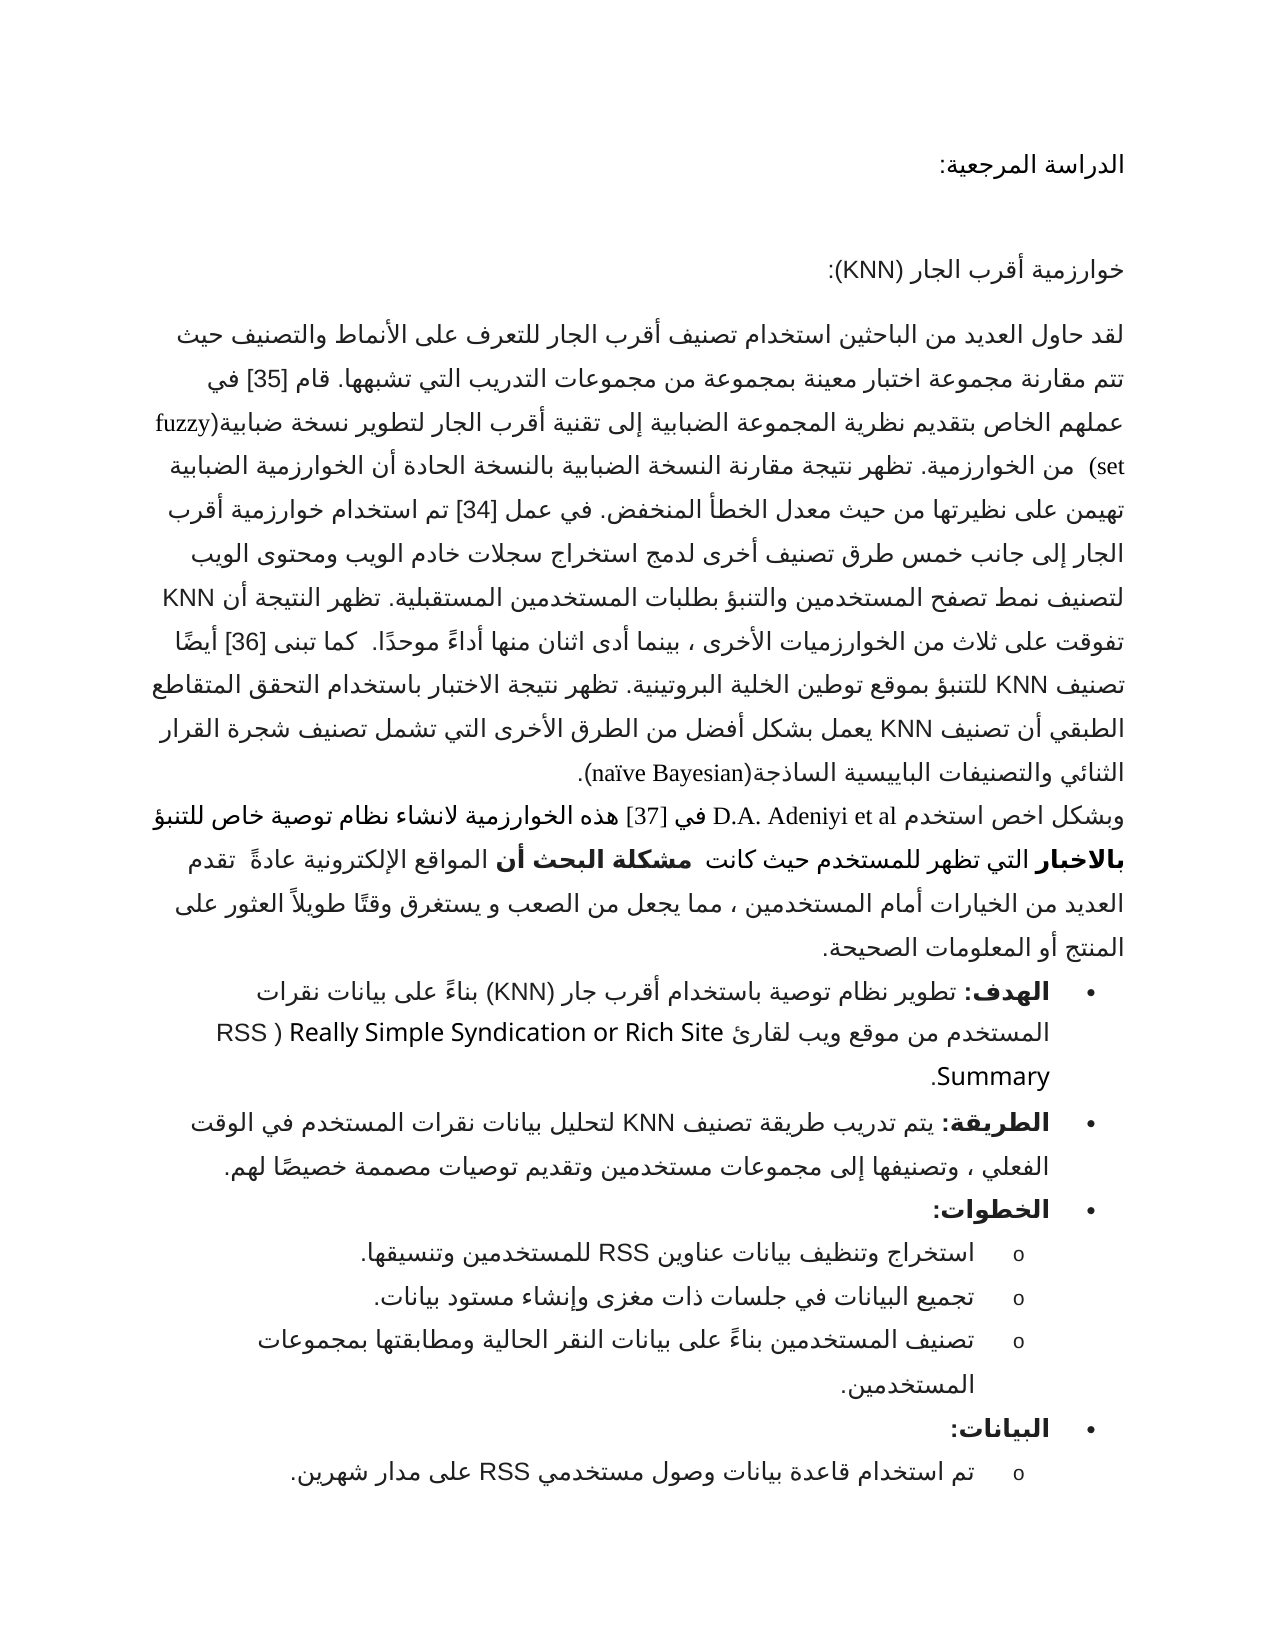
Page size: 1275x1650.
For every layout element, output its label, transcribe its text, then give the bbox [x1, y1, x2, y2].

list الهدف: تطوير نظام توصية باستخدام أقرب جار (KNN) بناءً على بيانات نقرات المستخدم من موقع ويب لقارئ RSS ) Really Simple Syndication or Rich Site Summary. [150, 961, 1087, 1093]
list البيانات: [150, 1399, 1087, 1443]
text خوارزمية أقرب الجار (KNN): [150, 256, 1125, 284]
list تم استخدام قاعدة بيانات وصول مستخدمي RSS على مدار شهرين. [150, 1443, 1012, 1486]
list استخراج وتنظيف بيانات عناوين RSS للمستخدمين وتنسيقها. [150, 1224, 1012, 1268]
text الدراسة المرجعية: [150, 150, 1125, 179]
list تجميع البيانات في جلسات ذات مغزى وإنشاء مستود بيانات. [150, 1268, 1012, 1311]
text وبشكل اخص استخدم D.A. Adeniyi et al في [37] هذه الخوارزمية لانشاء نظام توصية خاص للتنبؤ بالاخبار التي تظهر للمستخدم حيث كانت مشكلة البحث أن المواقع الإلكترونية عادةً تقدم العديد من الخيارات أمام المستخدمين ، مما يجعل من الصعب و يستغرق وقتًا طويلاً العثور على المنتج أو المعلومات الصحيحة. [150, 786, 1125, 961]
list الطريقة: يتم تدريب طريقة تصنيف KNN لتحليل بيانات نقرات المستخدم في الوقت الفعلي ، وتصنيفها إلى مجموعات مستخدمين وتقديم توصيات مصممة خصيصًا لهم. [150, 1093, 1087, 1180]
list تصنيف المستخدمين بناءً على بيانات النقر الحالية ومطابقتها بمجموعات المستخدمين. [150, 1311, 1012, 1399]
text لقد حاول العديد من الباحثين استخدام تصنيف أقرب الجار للتعرف على الأنماط والتصنيف حيث تتم مقارنة مجموعة اختبار معينة بمجموعة من مجموعات التدريب التي تشبهها. قام [35] في عملهم الخاص بتقديم نظرية المجموعة الضبابية إلى تقنية أقرب الجار لتطوير نسخة ضبابية(fuzzy set) من الخوارزمية. تظهر نتيجة مقارنة النسخة الضبابية بالنسخة الحادة أن الخوارزمية الضبابية تهيمن على نظيرتها من حيث معدل الخطأ المنخفض. في عمل [34] تم استخدام خوارزمية أقرب الجار إلى جانب خمس طرق تصنيف أخرى لدمج استخراج سجلات خادم الويب ومحتوى الويب لتصنيف نمط تصفح المستخدمين والتنبؤ بطلبات المستخدمين المستقبلية. تظهر النتيجة أن KNN تفوقت على ثلاث من الخوارزميات الأخرى ، بينما أدى اثنان منها أداءً موحدًا. كما تبنى [36] أيضًا تصنيف KNN للتنبؤ بموقع توطين الخلية البروتينية. تظهر نتيجة الاختبار باستخدام التحقق المتقاطع الطبقي أن تصنيف KNN يعمل بشكل أفضل من الطرق الأخرى التي تشمل تصنيف شجرة القرار الثنائي والتصنيفات الباييسية الساذجة(naïve Bayesian). [150, 305, 1125, 786]
list الخطوات: [150, 1180, 1087, 1224]
